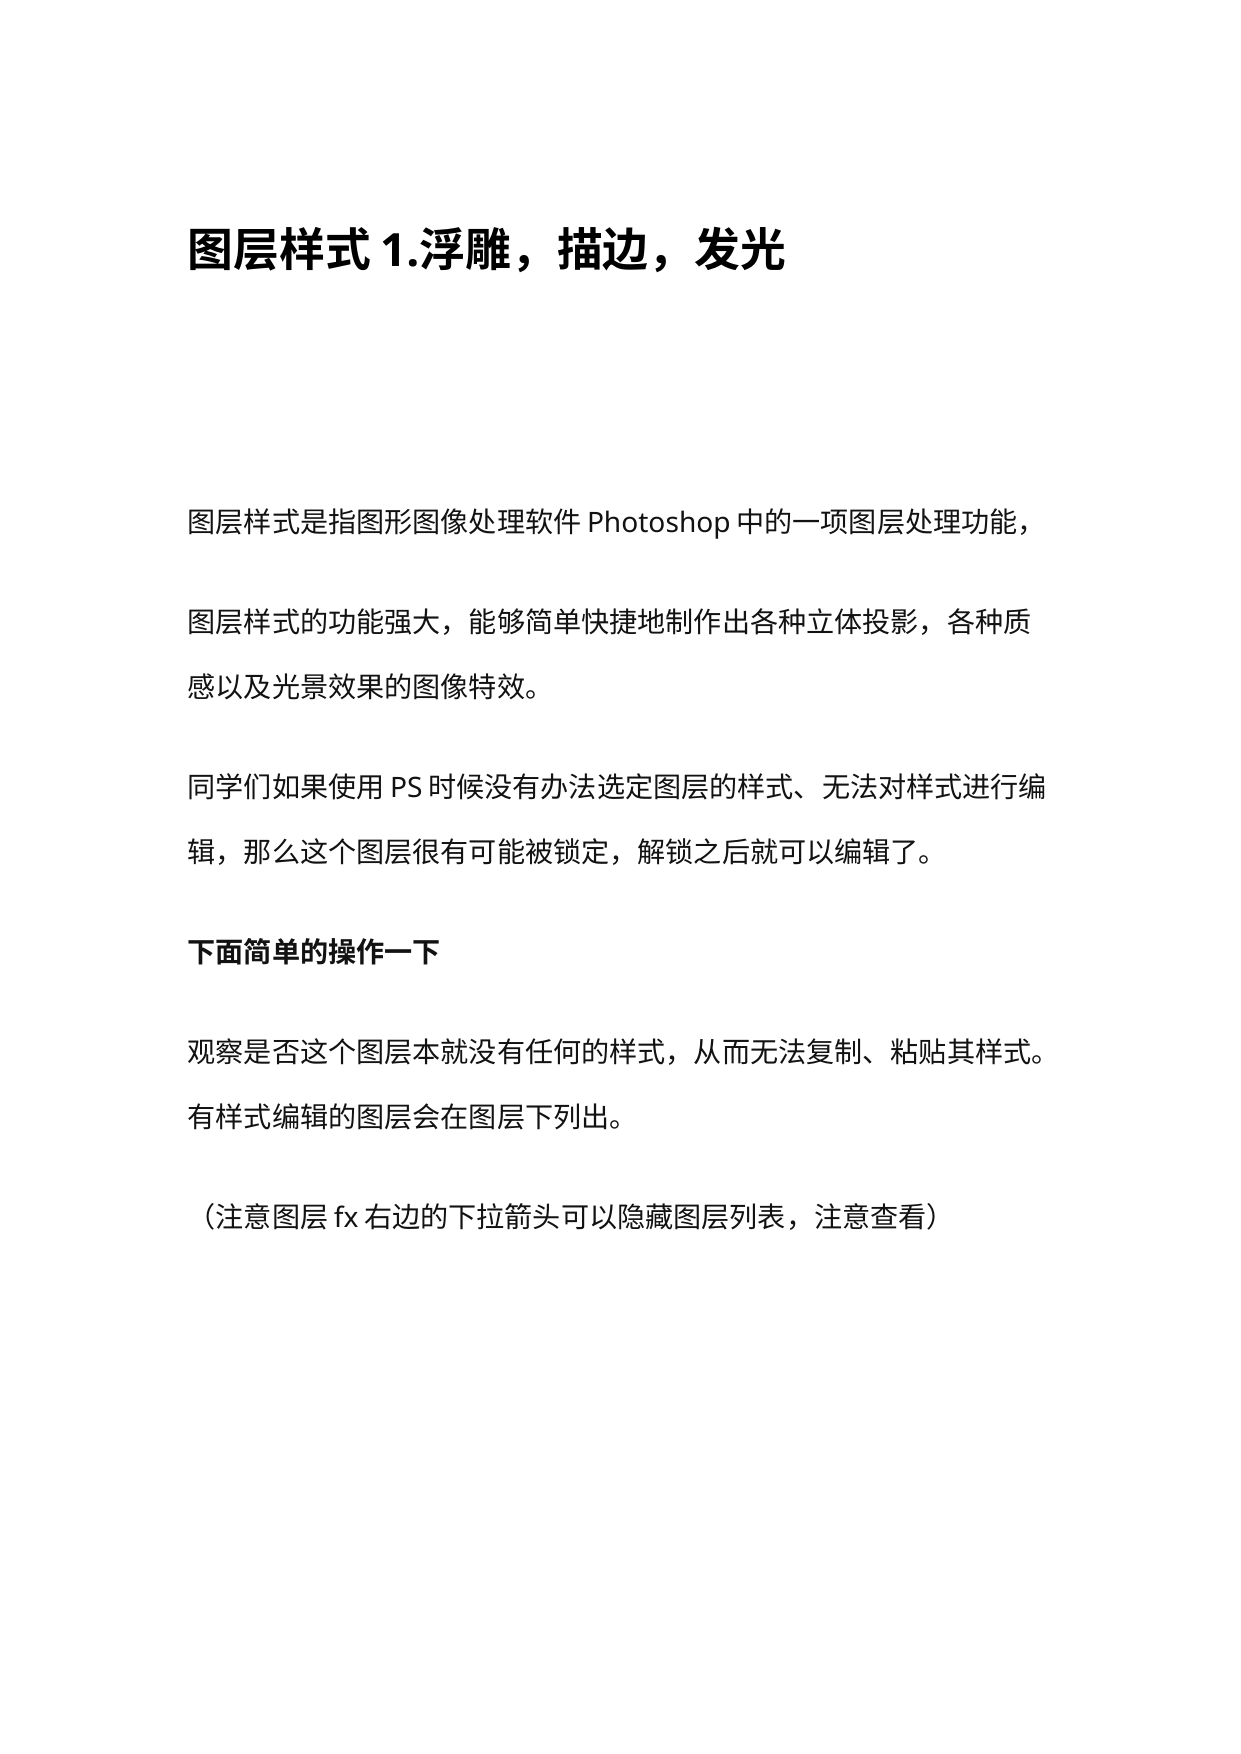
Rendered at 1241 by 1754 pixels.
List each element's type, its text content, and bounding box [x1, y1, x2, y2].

text （注意图层fx右边的下拉箭头可以隐藏图层列表，注意查看） [187, 1183, 1053, 1248]
subtitle 图层样式1.浮雕，描边，发光 [187, 197, 1053, 295]
text 图层样式的功能强大，能够简单快捷地制作出各种立体投影，各种质感以及光景效果的图像特效。 [187, 588, 1053, 718]
text 观察是否这个图层本就没有任何的样式，从而无法复制、粘贴其样式。有样式编辑的图层会在图层下列出。 [187, 1018, 1053, 1148]
text 下面简单的操作一下 [187, 918, 1053, 983]
text 图层样式是指图形图像处理软件Photoshop中的一项图层处理功能， [187, 488, 1053, 553]
text 同学们如果使用PS时候没有办法选定图层的样式、无法对样式进行编辑，那么这个图层很有可能被锁定，解锁之后就可以编辑了。 [187, 753, 1053, 883]
